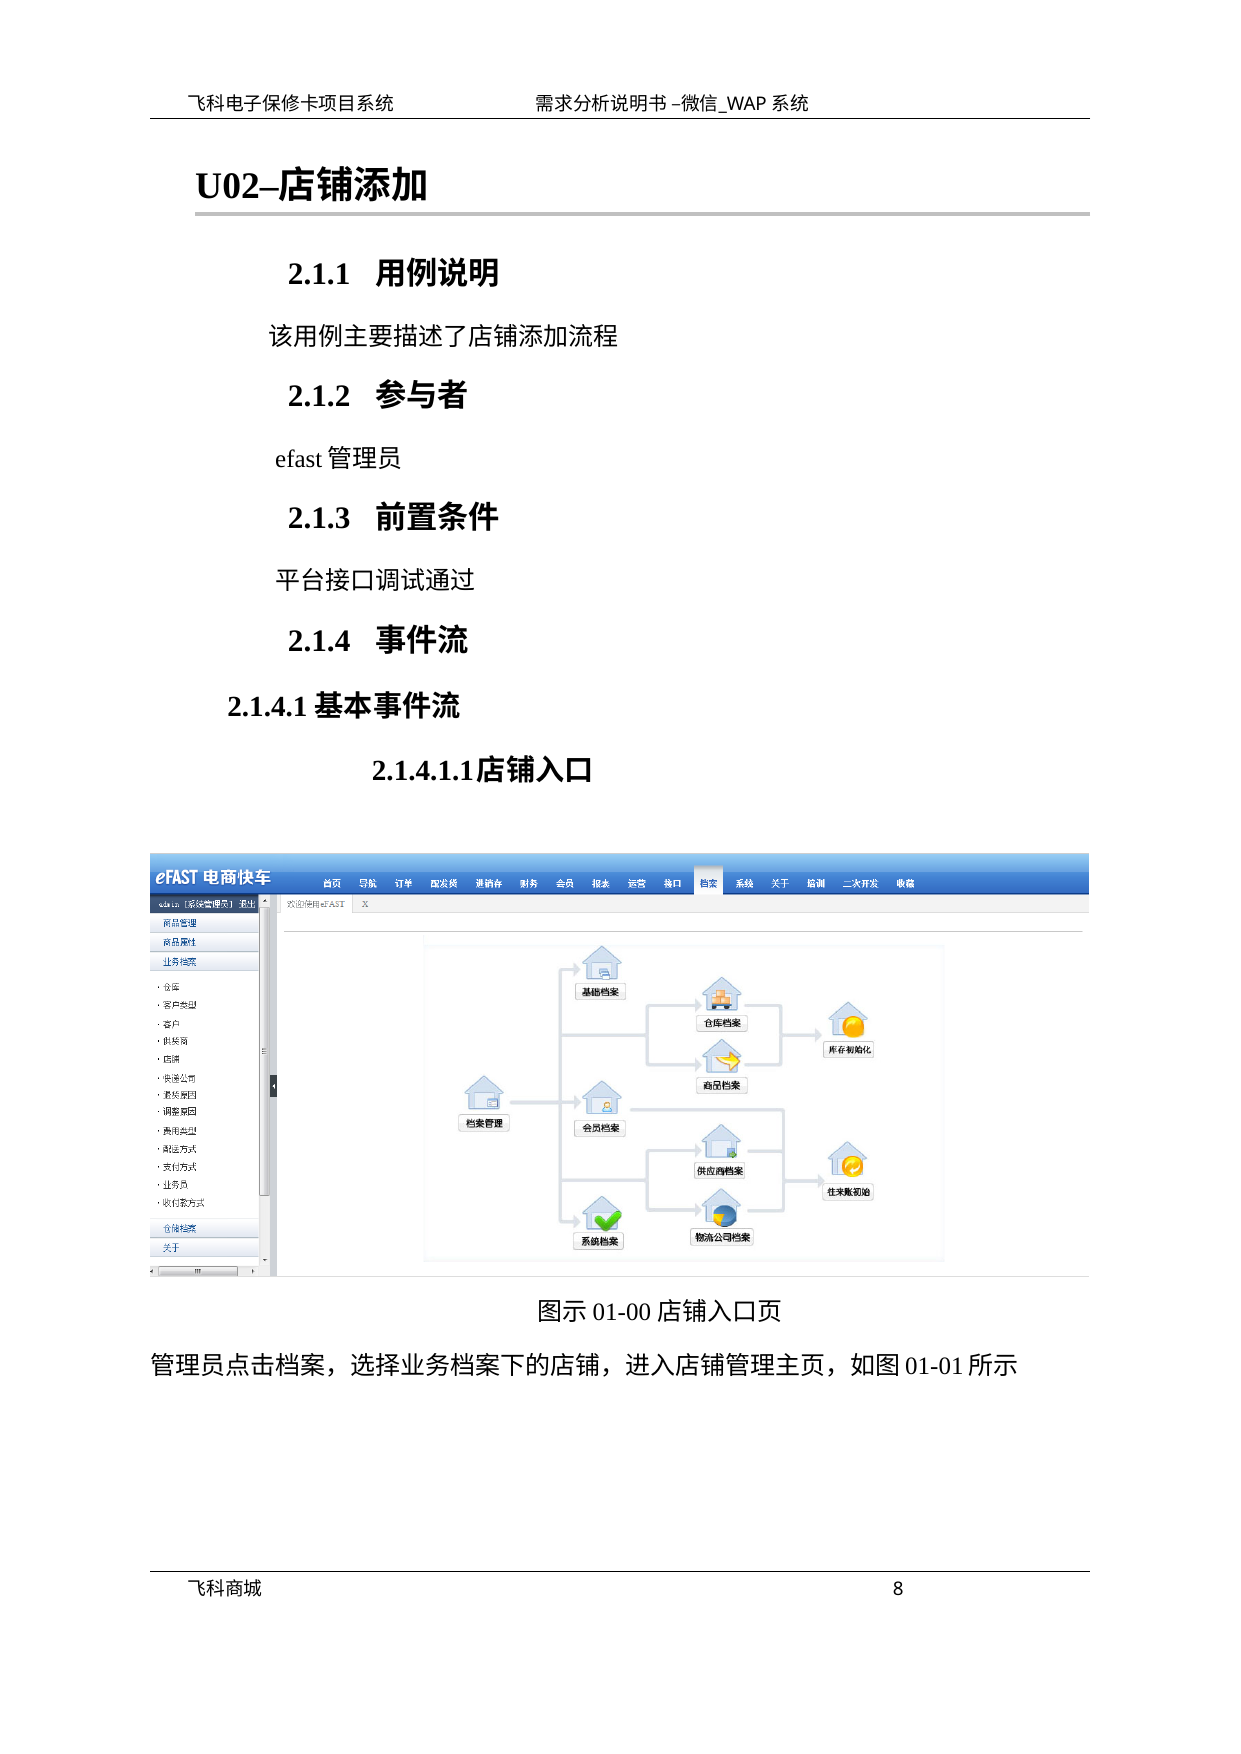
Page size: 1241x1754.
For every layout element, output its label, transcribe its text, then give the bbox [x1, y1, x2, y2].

picture [150, 852, 1089, 1277]
list 平台接口调试通过 [150, 561, 1090, 597]
subtitle 前置条件 [225, 493, 1090, 538]
text 图示01-00 店铺入口页 [150, 1291, 1090, 1327]
subtitle U02–店铺添加 [195, 155, 1090, 212]
subtitle 基本事件流 [168, 683, 1090, 725]
text efast管理员 [225, 438, 1090, 474]
text 该用例主要描述了店铺添加流程 [150, 316, 1090, 352]
list 管理员点击档案，选择业务档案下的店铺，进入店铺管理主页，如图01-01所示 [150, 1345, 1090, 1382]
subtitle 参与者 [225, 371, 1090, 416]
subtitle 店铺入口 [372, 746, 1090, 788]
subtitle 事件流 [225, 615, 1090, 660]
subtitle 用例说明 [225, 248, 1090, 293]
